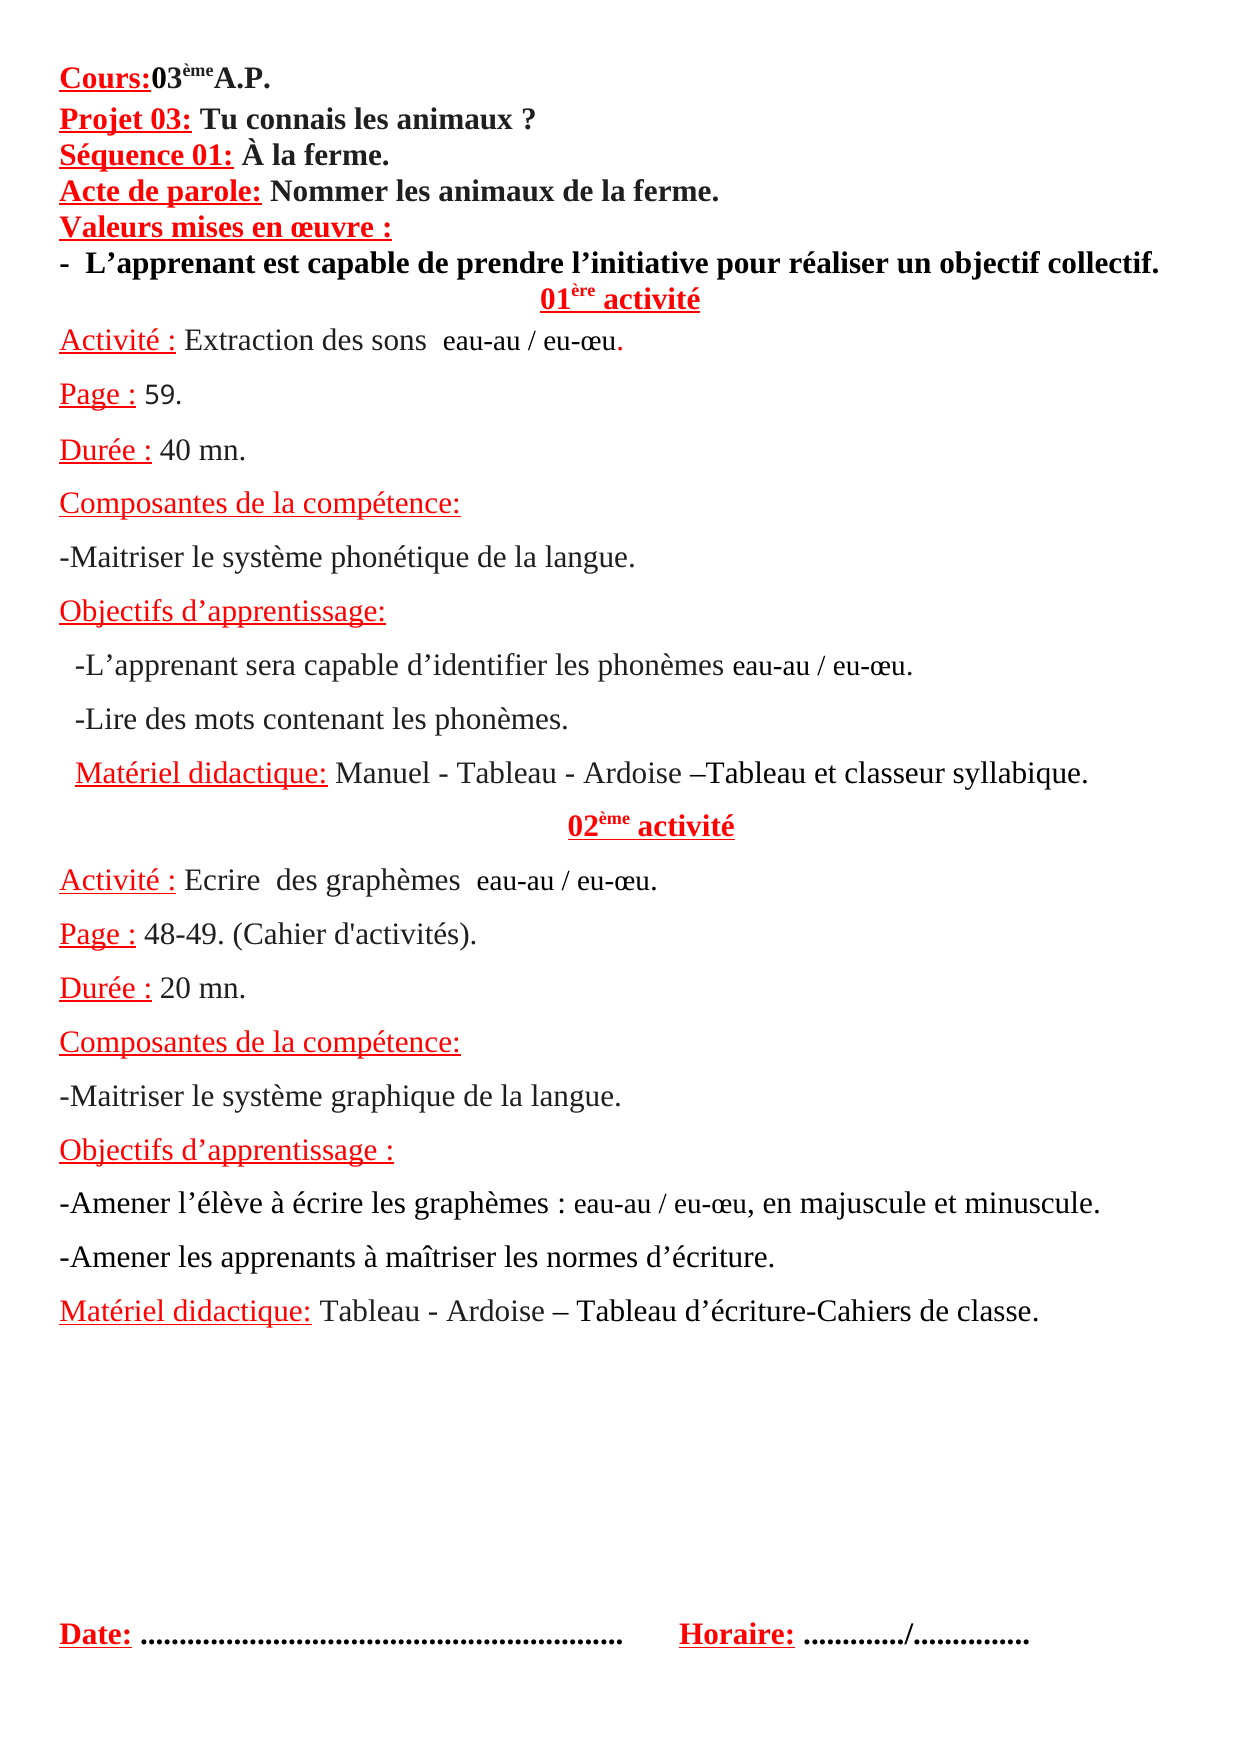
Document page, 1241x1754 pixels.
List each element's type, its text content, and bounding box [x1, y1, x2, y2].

text -L’apprenant sera capable d’identifier les phonèmes eau-au / eu-œu. [59, 646, 1181, 682]
text Durée : 40 mn. [59, 431, 1181, 467]
text Composantes de la compétence: [59, 1023, 1181, 1059]
text Durée : 20 mn. [59, 969, 1181, 1005]
text Activité : Extraction des sons eau-au / eu-œu. [59, 321, 1181, 357]
text Projet 03: Tu connais les animaux ? [59, 100, 1181, 136]
text Activité : Ecrire des graphèmes eau-au / eu-œu. [59, 862, 1181, 897]
text Matériel didactique: Tableau - Ardoise – Tableau d’écriture-Cahiers de classe. [59, 1292, 1181, 1328]
text Acte de parole: Nommer les animaux de la ferme. [59, 172, 1181, 208]
text 01ère activité [59, 280, 1181, 316]
text -Maitriser le système graphique de la langue. [59, 1077, 1181, 1113]
text -Amener l’élève à écrire les graphèmes : eau-au / eu-œu, en majuscule et minuscule. [59, 1185, 1181, 1221]
text Date: .............................................................. Horaire: ............./............... [59, 1616, 1181, 1651]
text Objectifs d’apprentissage: [59, 592, 1181, 628]
text -Lire des mots contenant les phonèmes. [59, 700, 1181, 736]
text - L’apprenant est capable de prendre l’initiative pour réaliser un objectif collectif. [59, 244, 1181, 280]
text Cours:03èmeA.P. [59, 59, 1181, 95]
text Objectifs d’apprentissage : [59, 1131, 1181, 1167]
text Séquence 01: À la ferme. [59, 136, 1181, 172]
text -Maitriser le système phonétique de la langue. [59, 538, 1181, 574]
text Matériel didactique: Manuel - Tableau - Ardoise –Tableau et classeur syllabique. [59, 754, 1181, 790]
text Page : 59. [59, 375, 1181, 412]
text Page : 48-49. (Cahier d'activités). [59, 915, 1181, 951]
list 02ème activité [59, 808, 1169, 844]
text -Amener les apprenants à maîtriser les normes d’écriture. [59, 1238, 1181, 1274]
text Valeurs mises en œuvre : [59, 208, 1181, 244]
text Composantes de la compétence: [59, 484, 1181, 521]
